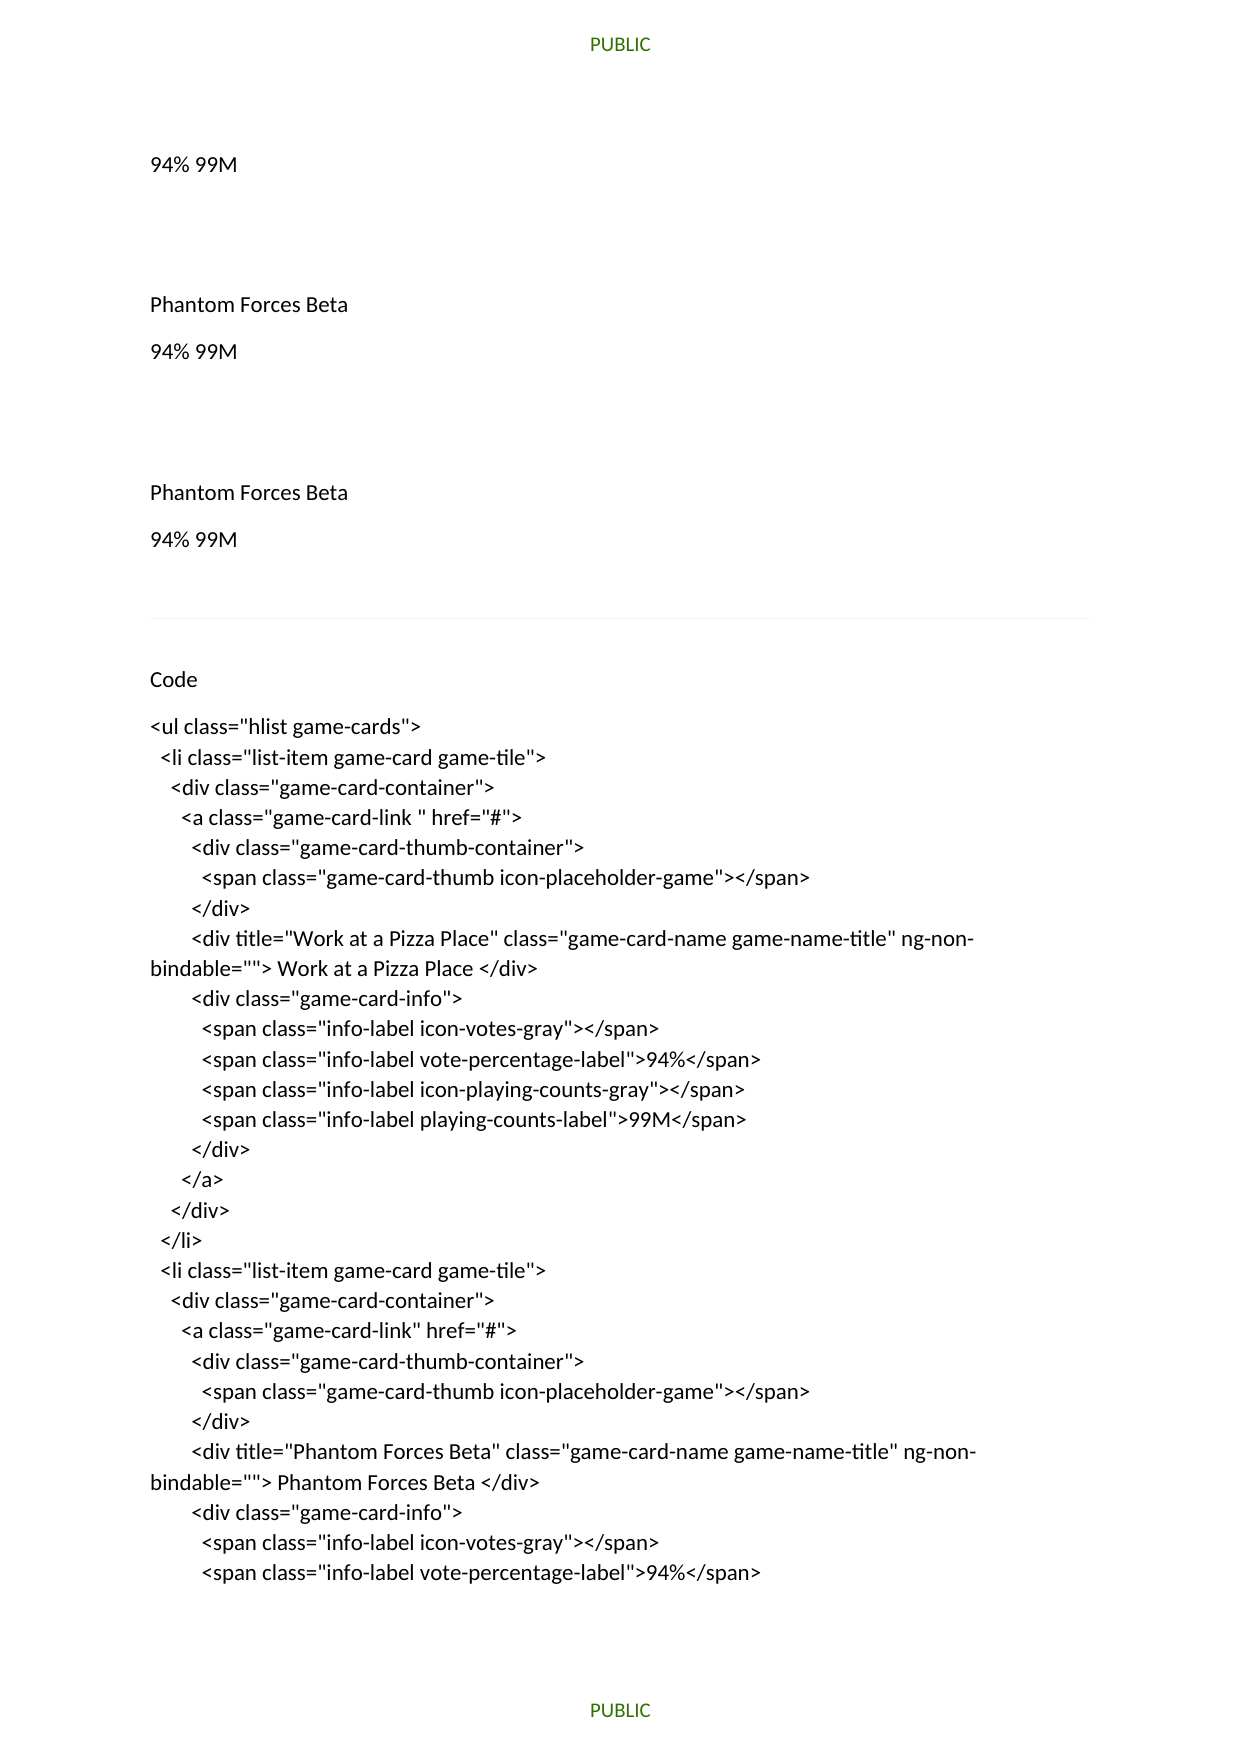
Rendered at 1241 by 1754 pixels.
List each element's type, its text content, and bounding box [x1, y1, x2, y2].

text Code [150, 666, 1090, 694]
text Phantom Forces Beta [150, 478, 1090, 506]
text 94% 99M [150, 337, 1090, 366]
text 94% 99M [150, 150, 1090, 178]
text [150, 712, 1090, 1586]
text 94% 99M [150, 525, 1090, 553]
text Phantom Forces Beta [150, 291, 1090, 319]
